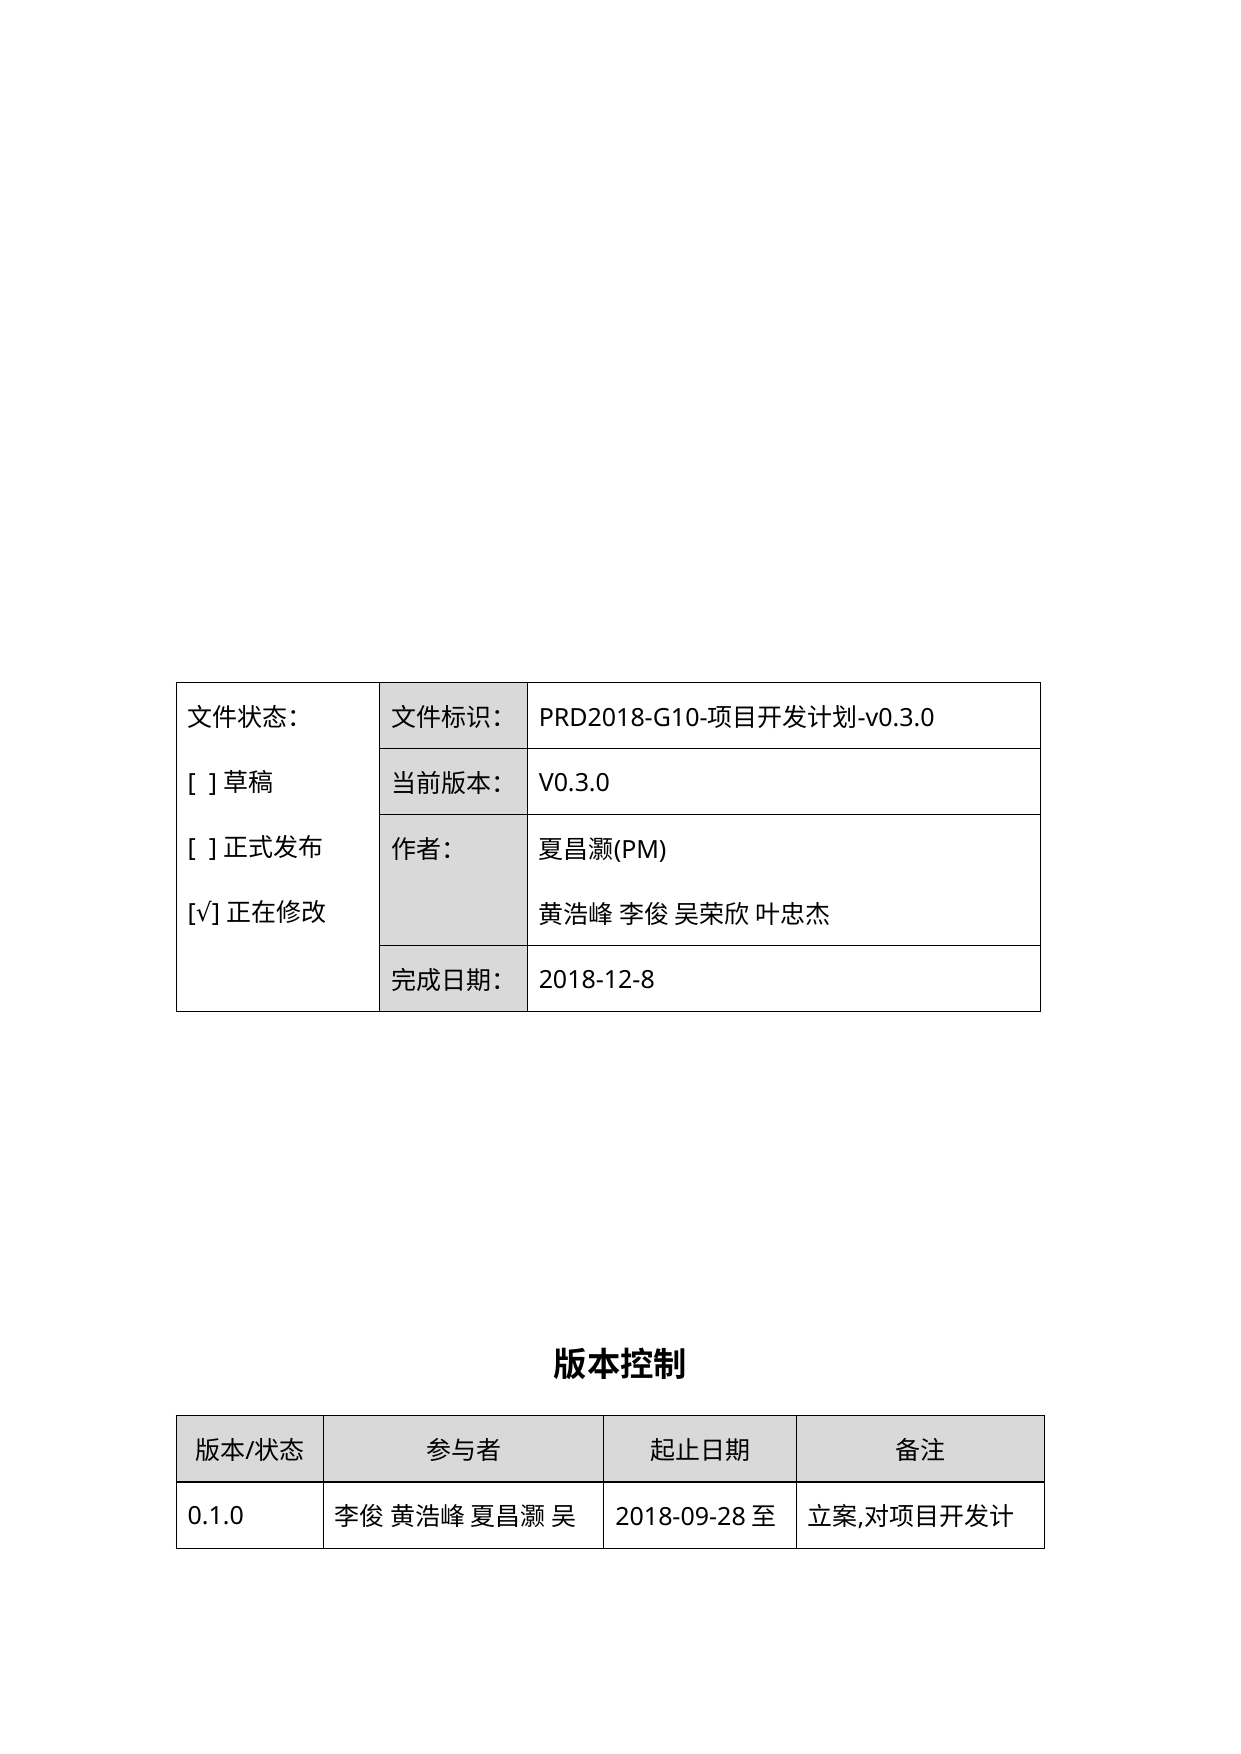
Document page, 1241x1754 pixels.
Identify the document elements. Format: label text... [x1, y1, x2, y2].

table_cell 当前版本： [380, 749, 527, 814]
table_cell 作者： [380, 815, 527, 945]
table_header 备注 [797, 1416, 1044, 1481]
subtitle 版本控制 [187, 1330, 1053, 1395]
table_header 文件标识： [380, 683, 527, 748]
table_cell 李俊 黄浩峰 夏昌灏 吴荣欣 叶忠杰 [324, 1483, 603, 1547]
table_cell V0.3.0 [528, 749, 1040, 814]
table_header 参与者 [324, 1416, 603, 1481]
table_header 起止日期 [604, 1416, 796, 1481]
table_cell 立案,对项目开发计划做出分析 [797, 1483, 1044, 1547]
table_cell 完成日期： [380, 946, 527, 1011]
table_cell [604, 1483, 796, 1547]
table_header 文件状态： [ ] 草稿 [ ] 正式发布 [√] 正在修改 [177, 683, 379, 1011]
table_cell 夏昌灏(PM) 黄浩峰 李俊 吴荣欣 叶忠杰 [528, 815, 1040, 945]
table_cell 0.1.0 [177, 1483, 323, 1547]
table_header 版本/状态 [177, 1416, 323, 1481]
table_cell 2018-12-8 [528, 946, 1040, 1011]
table_header PRD2018-G10-项目开发计划-v0.3.0 [528, 683, 1040, 748]
